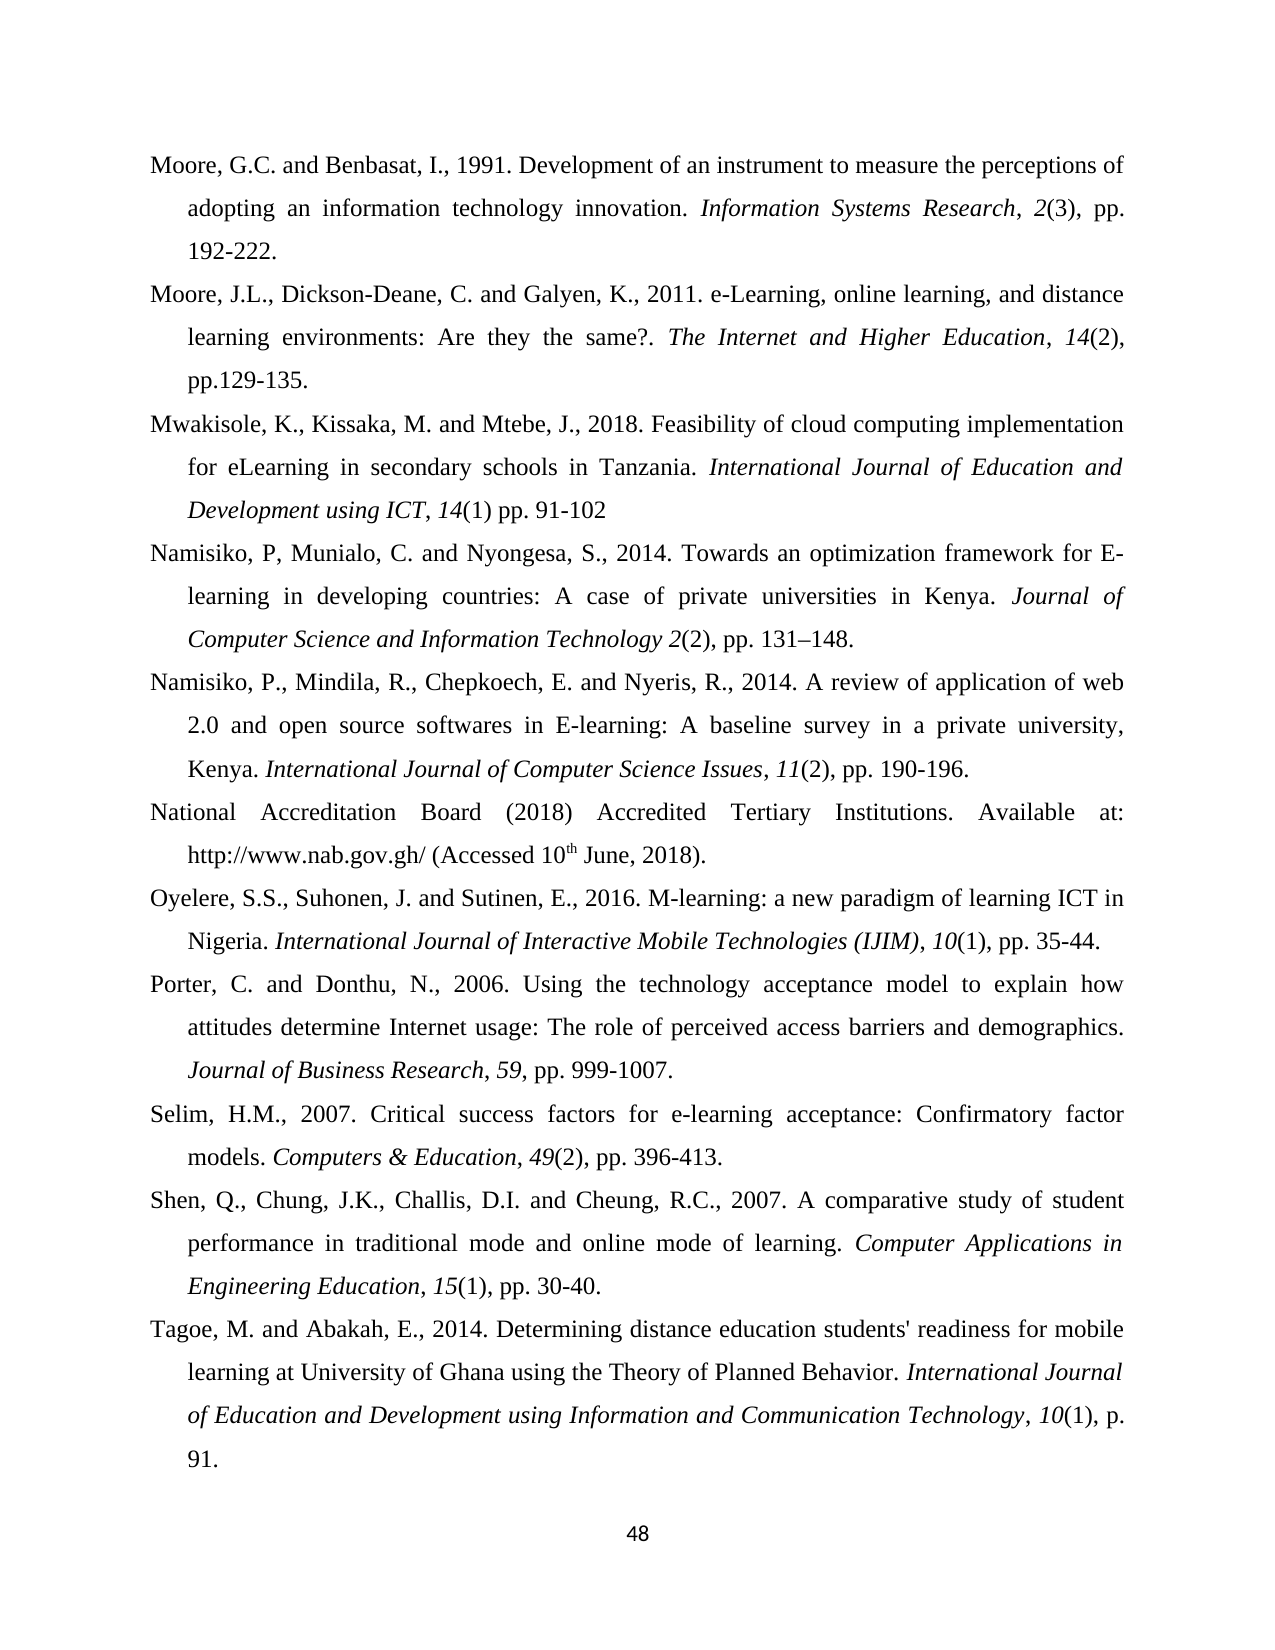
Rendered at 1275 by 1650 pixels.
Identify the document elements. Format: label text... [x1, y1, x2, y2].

text Moore, G.C. and Benbasat, I., 1991. Development of an instrument to measure the perceptions of adopting an information technology innovation. Information Systems Research, 2(3), pp. 192-222. [150, 150, 1125, 265]
text Selim, H.M., 2007. Critical success factors for e-learning acceptance: Confirmatory factor models. Computers & Education, 49(2), pp. 396-413. [150, 1099, 1125, 1171]
text Mwakisole, K., Kissaka, M. and Mtebe, J., 2018. Feasibility of cloud computing implementation for eLearning in secondary schools in Tanzania. International Journal of Education and Development using ICT, 14(1) pp. 91-102 [150, 409, 1125, 524]
text Porter, C. and Donthu, N., 2006. Using the technology acceptance model to explain how attitudes determine Internet usage: The role of perceived access barriers and demographics. Journal of Business Research, 59, pp. 999-1007. [150, 969, 1125, 1084]
text Shen, Q., Chung, J.K., Challis, D.I. and Cheung, R.C., 2007. A comparative study of student performance in traditional mode and online mode of learning. Computer Applications in Engineering Education, 15(1), pp. 30-40. [150, 1185, 1125, 1300]
text National Accreditation Board (2018) Accredited Tertiary Institutions. Available at: http://www.nab.gov.gh/ (Accessed 10th June, 2018). [150, 797, 1125, 869]
text Namisiko, P, Munialo, C. and Nyongesa, S., 2014. Towards an optimization framework for E-learning in developing countries: A case of private universities in Kenya. Journal of Computer Science and Information Technology 2(2), pp. 131–148. [150, 538, 1125, 653]
text Namisiko, P., Mindila, R., Chepkoech, E. and Nyeris, R., 2014. A review of application of web 2.0 and open source softwares in E-learning: A baseline survey in a private university, Kenya. International Journal of Computer Science Issues, 11(2), pp. 190-196. [150, 667, 1125, 782]
text Moore, J.L., Dickson-Deane, C. and Galyen, K., 2011. e-Learning, online learning, and distance learning environments: Are they the same?. The Internet and Higher Education, 14(2), pp.129-135. [150, 279, 1125, 394]
text Oyelere, S.S., Suhonen, J. and Sutinen, E., 2016. M-learning: a new paradigm of learning ICT in Nigeria. International Journal of Interactive Mobile Technologies (IJIM), 10(1), pp. 35-44. [150, 883, 1125, 955]
text Tagoe, M. and Abakah, E., 2014. Determining distance education students' readiness for mobile learning at University of Ghana using the Theory of Planned Behavior. International Journal of Education and Development using Information and Communication Technology, 10(1), p. 91. [150, 1314, 1125, 1472]
